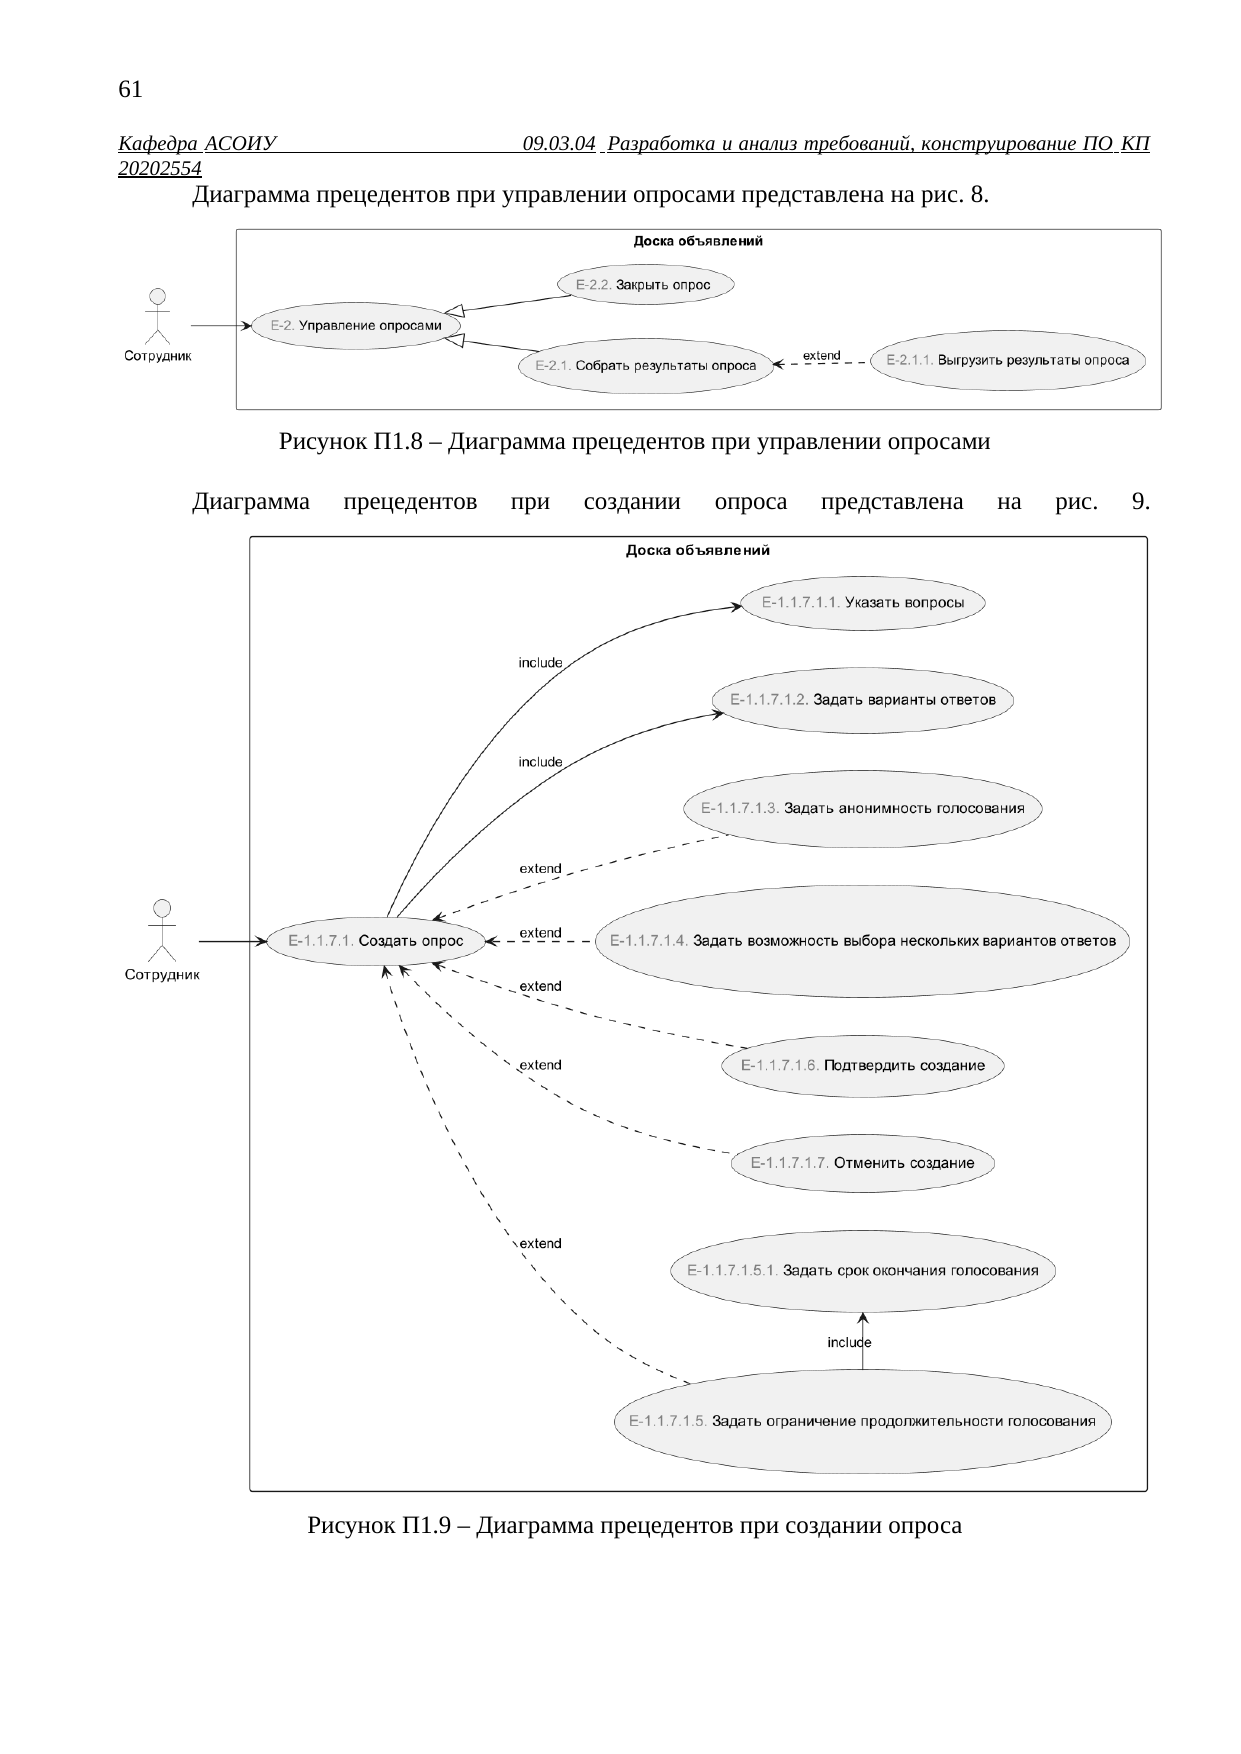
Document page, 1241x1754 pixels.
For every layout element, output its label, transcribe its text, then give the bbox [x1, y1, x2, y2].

picture [118, 529, 1152, 1496]
text Диаграмма прецедентов при управлении опросами представлена на рис. 8. [118, 179, 1152, 208]
text Диаграмма прецедентов при создании опроса представлена на рис. 9. [118, 486, 1152, 529]
text Рисунок П1.9 – Диаграмма прецедентов при создании опроса [118, 1510, 1152, 1539]
picture [118, 222, 1165, 414]
text Рисунок П1.8 – Диаграмма прецедентов при управлении опросами [118, 426, 1152, 455]
